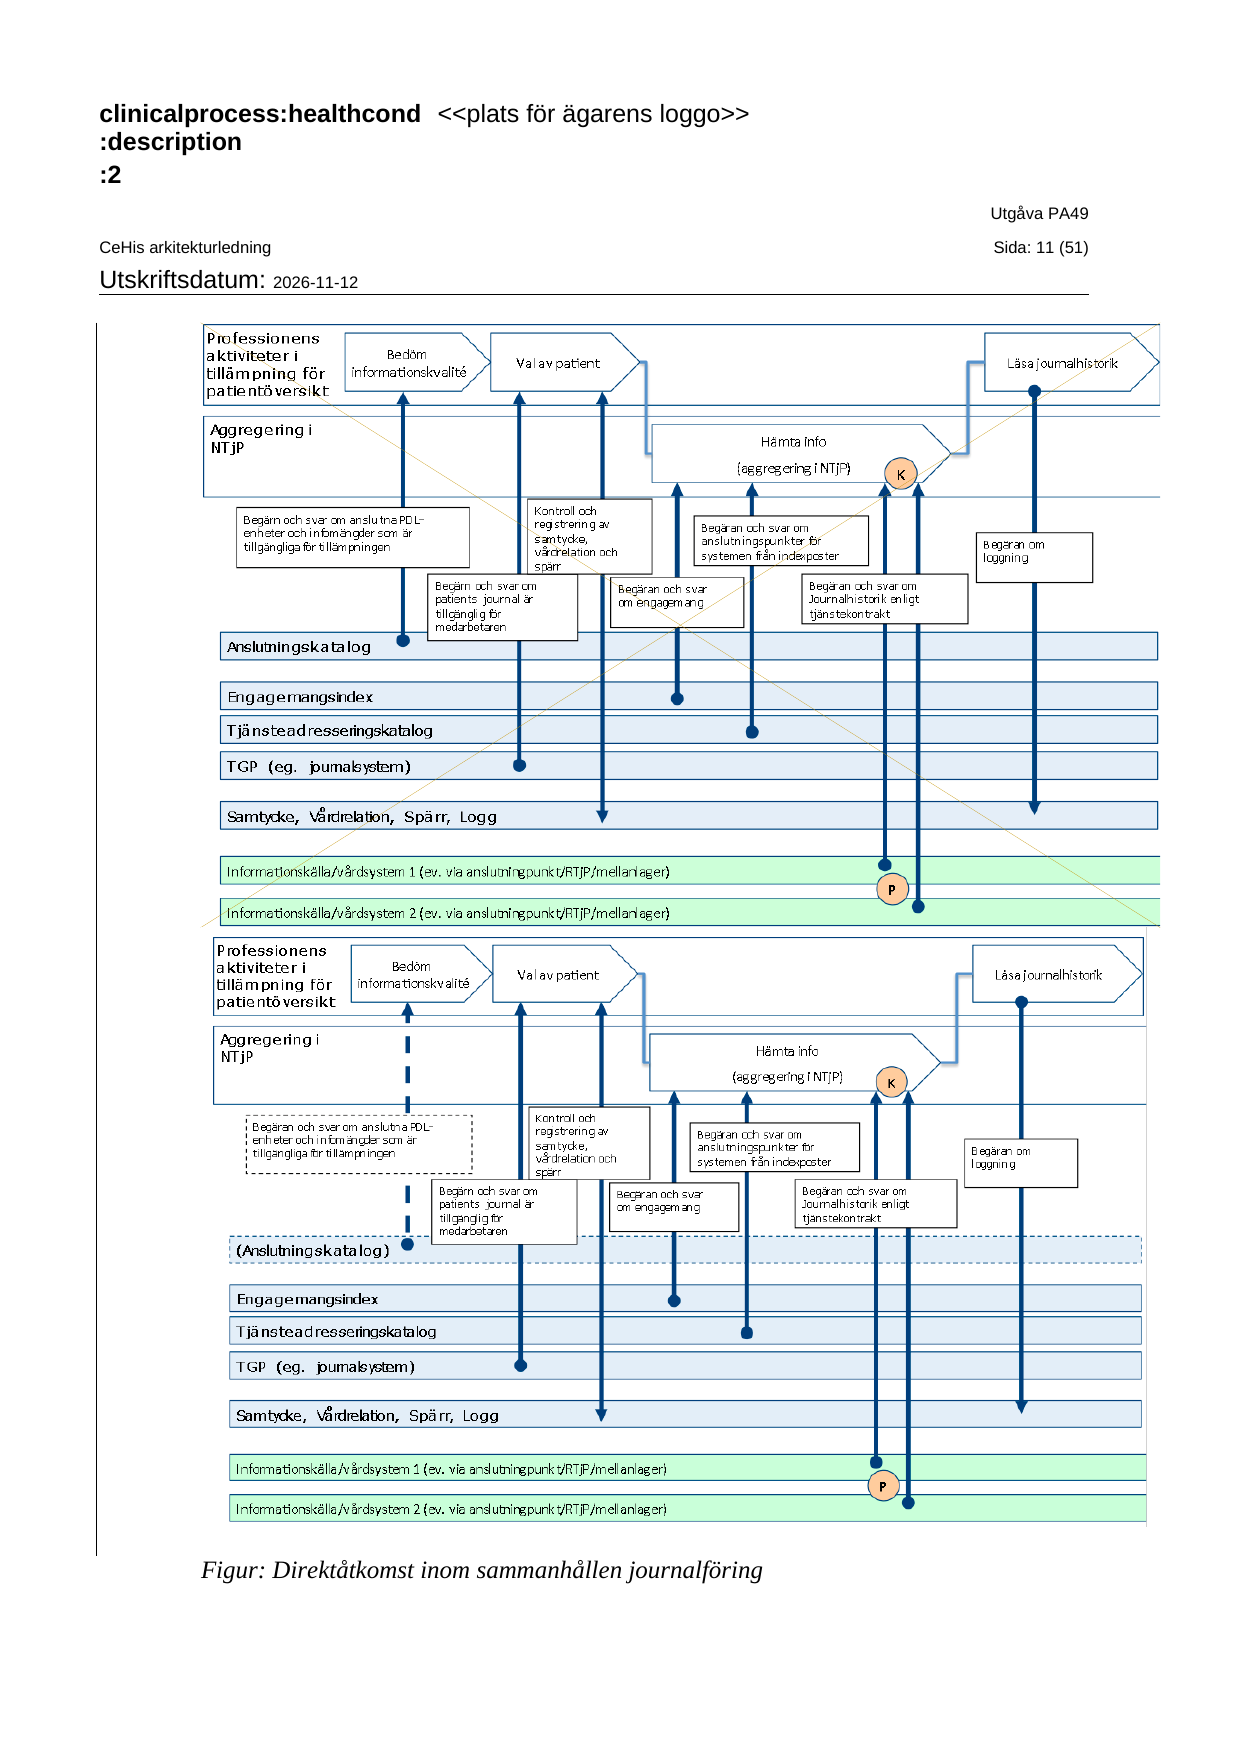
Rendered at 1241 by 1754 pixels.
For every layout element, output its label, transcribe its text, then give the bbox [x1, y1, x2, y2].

picture [202, 322, 1159, 624]
text Figur: Direktåtkomst inom sammanhållen journalföring [201, 1556, 1115, 1584]
picture [682, 323, 1161, 927]
picture [200, 324, 1159, 1527]
